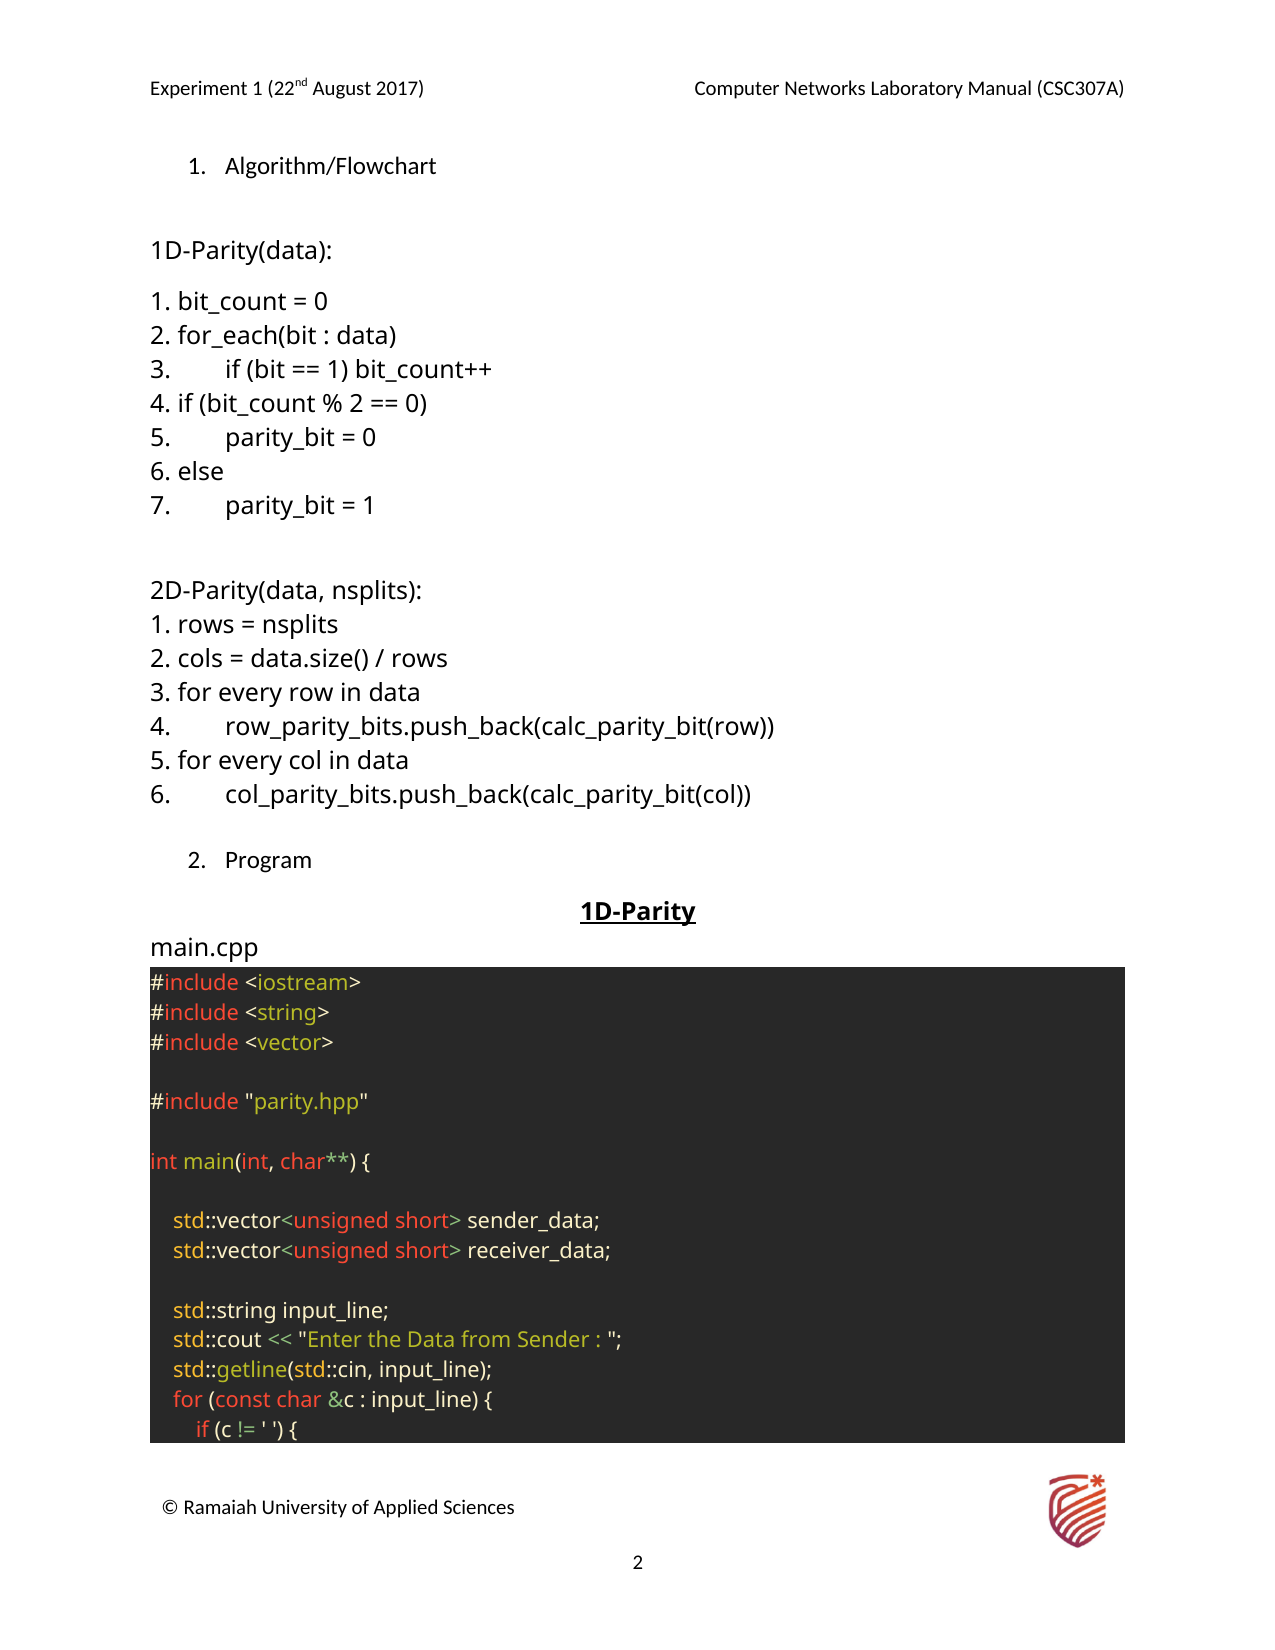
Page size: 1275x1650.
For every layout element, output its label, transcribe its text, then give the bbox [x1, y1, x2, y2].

text std::cout << "Enter the Data from Sender : "; [150, 1324, 1125, 1354]
text #include <string> [150, 997, 1125, 1026]
text std::getline(std::cin, input_line); [150, 1354, 1125, 1384]
text std::vector<unsigned short> sender_data; [150, 1205, 1125, 1235]
text 1. bit_count = 0 [150, 283, 1125, 317]
text 5. for every col in data [150, 743, 1125, 777]
text 1D-Parity(data): [150, 232, 1125, 267]
text #include "parity.hpp" [150, 1086, 1125, 1116]
text 2D-Parity(data, nsplits): [150, 572, 1125, 606]
text 2. for_each(bit : data) [150, 317, 1125, 351]
text #include <iostream> [150, 967, 1125, 997]
text std::string input_line; [150, 1294, 1125, 1324]
text 6. col_parity_bits.push_back(calc_parity_bit(col)) [150, 777, 1125, 811]
text if (c != ' ') { [150, 1414, 1125, 1443]
text 4. row_parity_bits.push_back(calc_parity_bit(row)) [150, 709, 1125, 743]
text 1D-Parity [150, 893, 1125, 927]
text int main(int, char**) { [150, 1146, 1125, 1175]
text 1. rows = nsplits [150, 606, 1125, 641]
picture [1044, 1463, 1113, 1550]
text 2. cols = data.size() / rows [150, 641, 1125, 674]
text 6. else [150, 453, 1125, 488]
text 3. for every row in data [150, 674, 1125, 709]
text std::vector<unsigned short> receiver_data; [150, 1235, 1125, 1265]
text for (const char &c : input_line) { [150, 1384, 1125, 1414]
text #include <vector> [150, 1026, 1125, 1056]
text 3. if (bit == 1) bit_count++ [150, 351, 1125, 385]
text 7. parity_bit = 1 [150, 488, 1125, 522]
list Program [187, 844, 1125, 874]
list Algorithm/Flowchart [187, 150, 1125, 181]
text main.cpp [150, 930, 1125, 964]
text 4. if (bit_count % 2 == 0) [150, 385, 1125, 419]
text 5. parity_bit = 0 [150, 419, 1125, 453]
